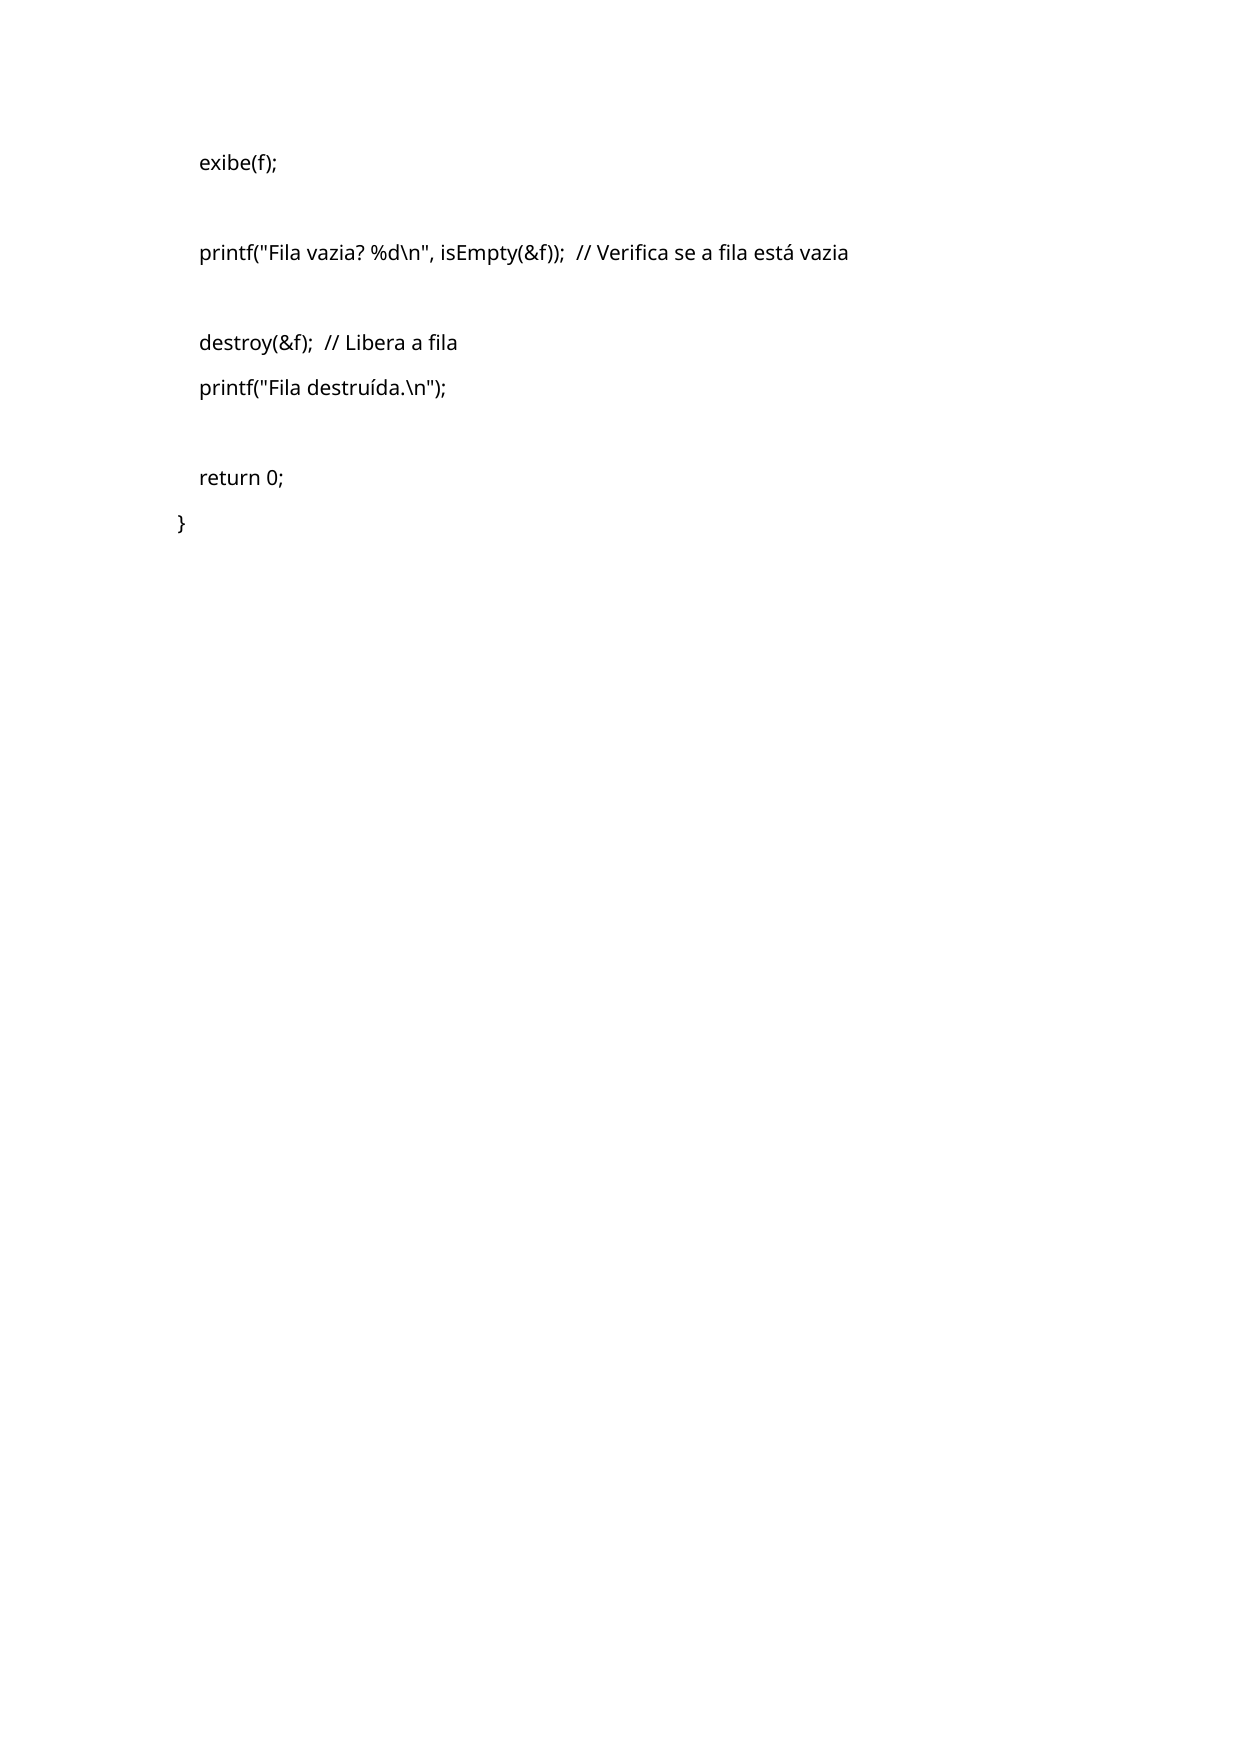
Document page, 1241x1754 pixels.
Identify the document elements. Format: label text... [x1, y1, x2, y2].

text exibe(f); [177, 148, 1063, 176]
text return 0; [177, 463, 1063, 492]
text destroy(&f); // Libera a fila [177, 328, 1063, 356]
text printf("Fila vazia? %d\n", isEmpty(&f)); // Verifica se a fila está vazia [177, 238, 1063, 266]
text } [177, 508, 1063, 537]
text printf("Fila destruída.\n"); [177, 373, 1063, 402]
